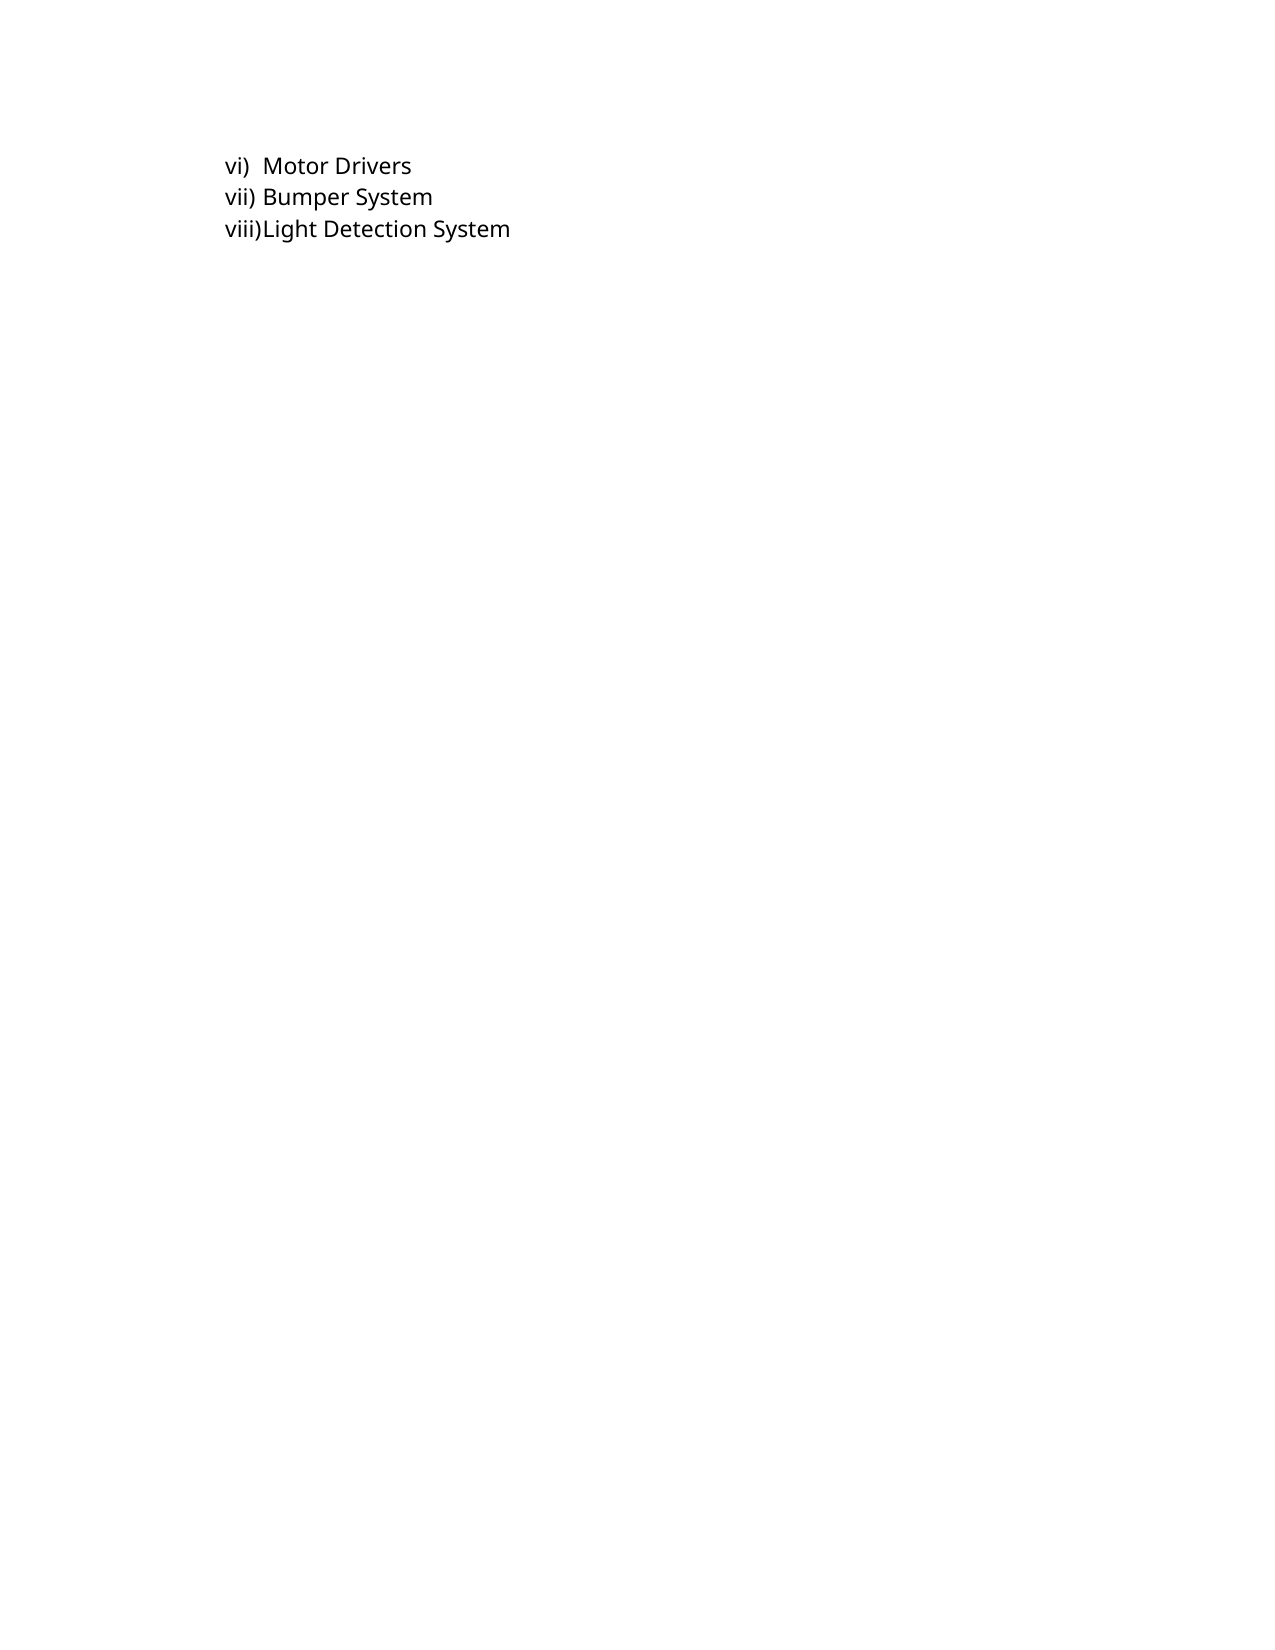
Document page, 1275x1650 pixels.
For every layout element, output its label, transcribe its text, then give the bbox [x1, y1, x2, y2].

list Light Detection System [225, 212, 1125, 244]
list Bumper System [225, 181, 1125, 212]
list Motor Drivers [225, 150, 1125, 181]
